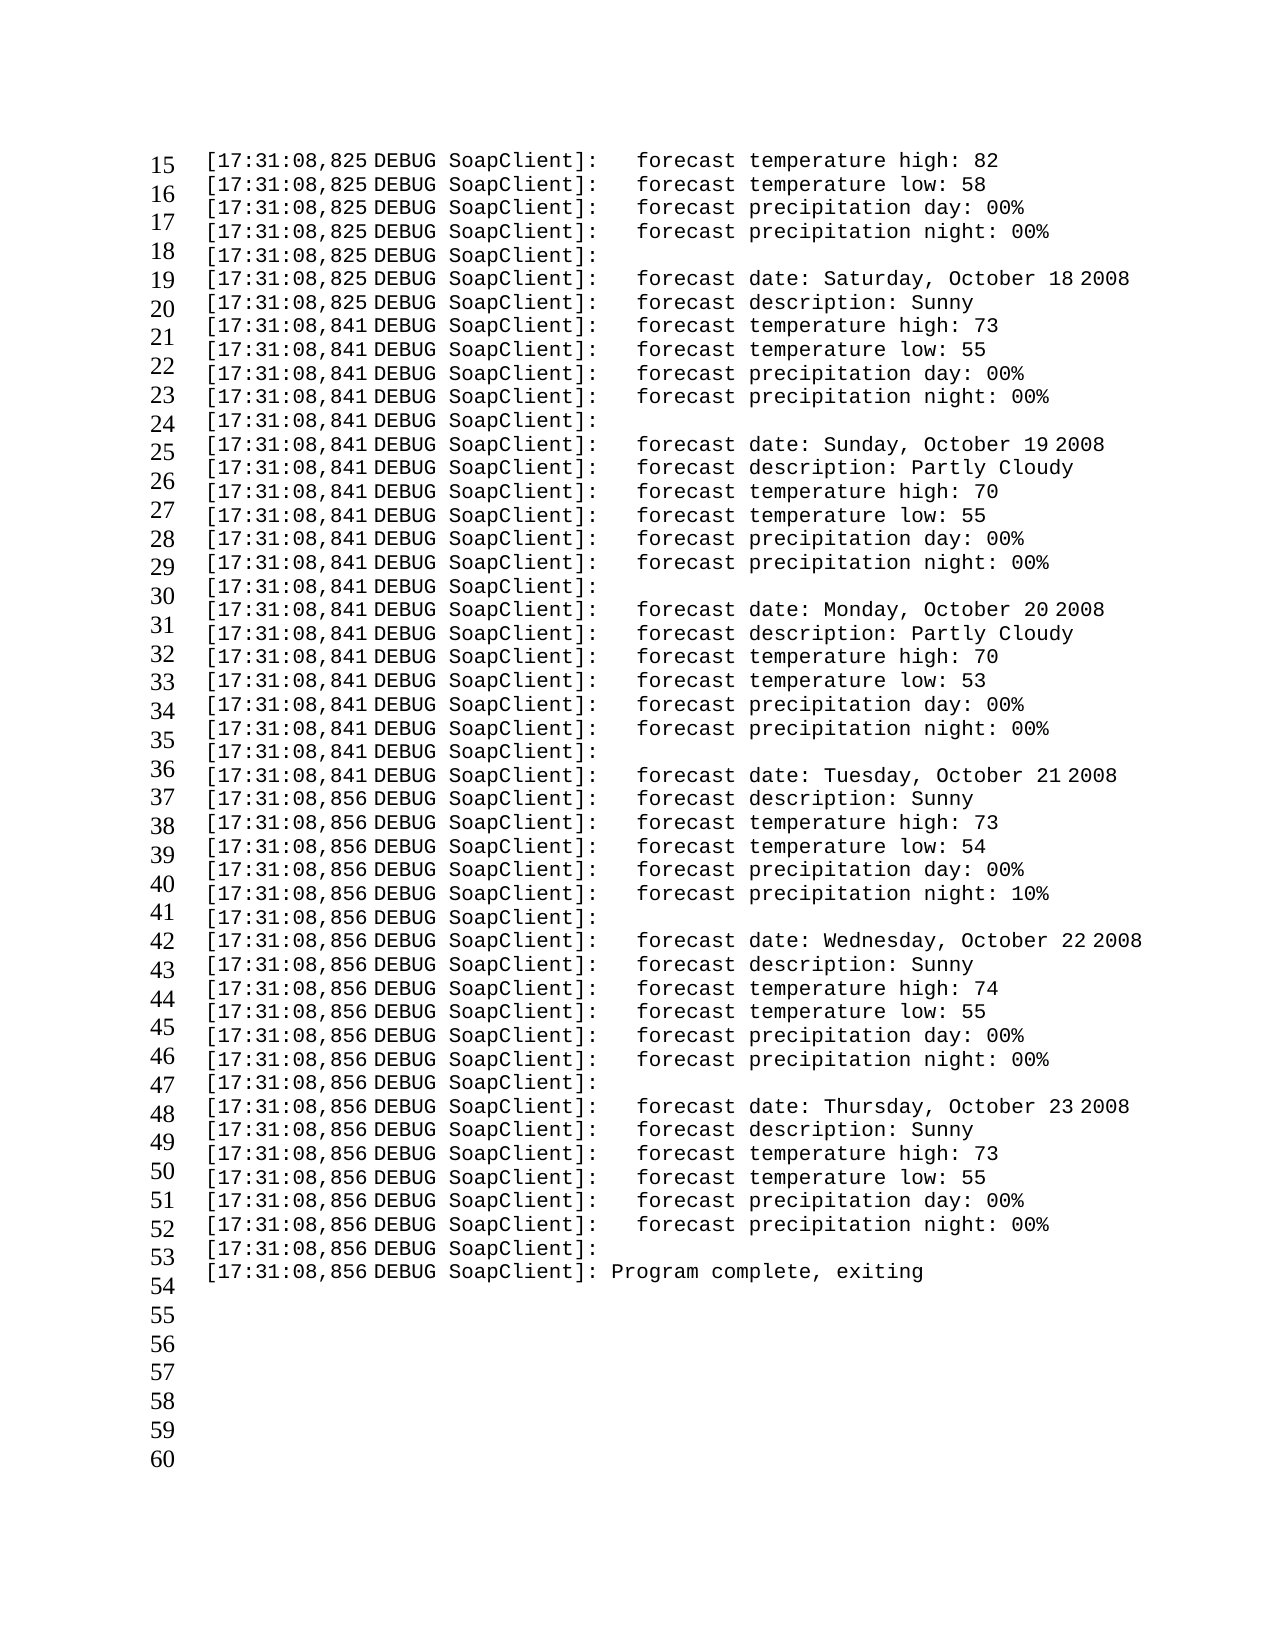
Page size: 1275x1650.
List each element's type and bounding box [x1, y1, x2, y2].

table_header [205, 150, 1275, 1472]
table_header [150, 150, 205, 1472]
